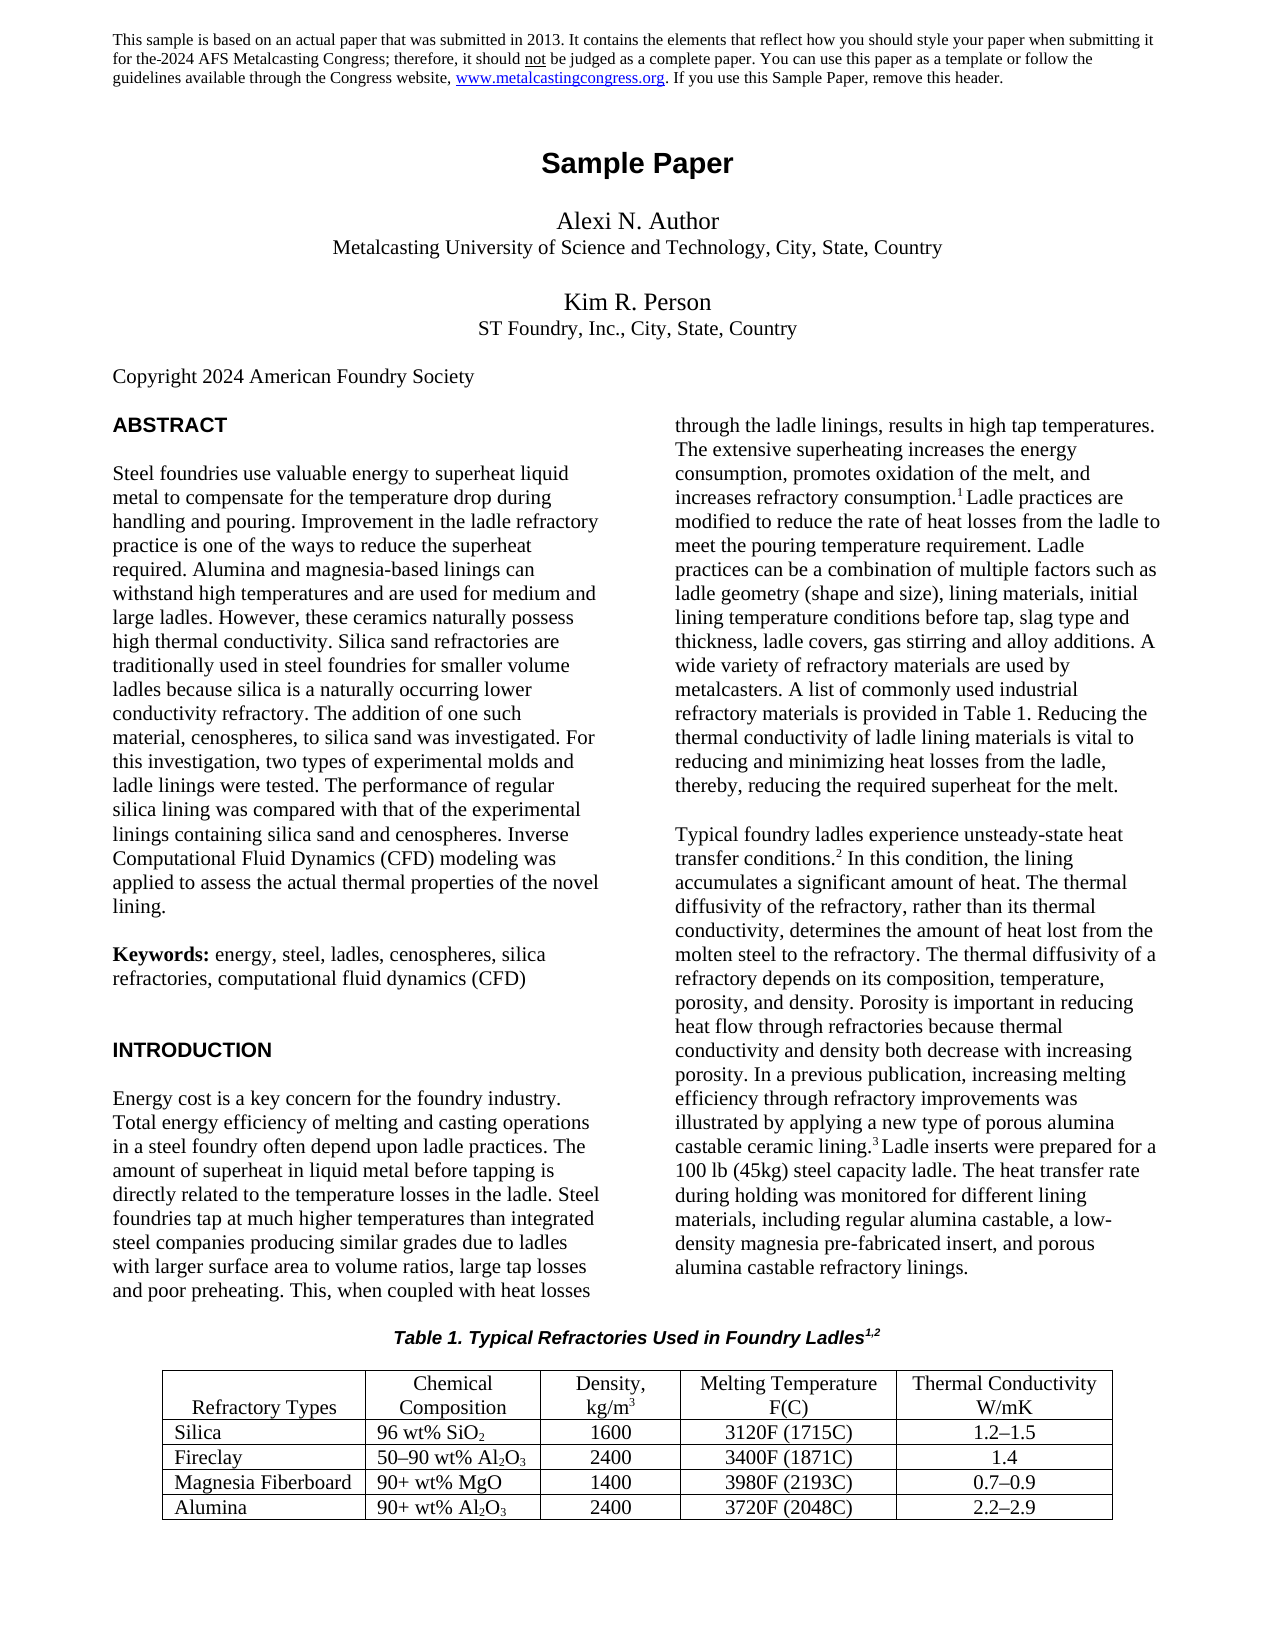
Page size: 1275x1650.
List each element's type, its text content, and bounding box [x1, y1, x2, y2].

table_cell 3400F (1871C) [681, 1445, 896, 1469]
table_cell 90+ wt% MgO [366, 1470, 540, 1494]
text Kim R. Person [112, 287, 1162, 316]
text abstract [112, 412, 600, 436]
text Energy cost is a key concern for the foundry industry. Total energy efficiency of melting and casting operations in a steel foundry often depend upon ladle practices. The amount of superheat in liquid metal before tapping is directly related to the temperature losses in the ladle. Steel foundries tap at much higher temperatures than integrated steel companies producing similar grades due to ladles with larger surface area to volume ratios, large tap losses and poor preheating. This, when coupled with heat losses [112, 1086, 600, 1302]
text Steel foundries use valuable energy to superheat liquid metal to compensate for the temperature drop during handling and pouring. Improvement in the ladle refractory practice is one of the ways to reduce the superheat required. Alumina and magnesia-based linings can withstand high temperatures and are used for medium and large ladles. However, these ceramics naturally possess high thermal conductivity. Silica sand refractories are traditionally used in steel foundries for smaller volume ladles because silica is a naturally occurring lower conductivity refractory. The addition of one such material, cenospheres, to silica sand was investigated. For this investigation, two types of experimental molds and ladle linings were tested. The performance of regular silica lining was compared with that of the experimental linings containing silica sand and cenospheres. Inverse Computational Fluid Dynamics (CFD) modeling was applied to assess the actual thermal properties of the novel lining. [112, 461, 600, 918]
text Copyright 2024 American Foundry Society [112, 364, 1162, 388]
table_header Melting Temperature F(C) [681, 1371, 896, 1419]
table_cell 1400 [541, 1470, 680, 1494]
table_cell 2.2‒2.9 [897, 1495, 1112, 1519]
table_cell 2400 [541, 1445, 680, 1469]
table_cell 50‒90 wt% Al2O3 [366, 1445, 540, 1469]
text Metalcasting University of Science and Technology, City, State, Country [112, 235, 1162, 259]
table_header Chemical Composition [366, 1371, 540, 1419]
text ST Foundry, Inc., City, State, Country [112, 316, 1162, 340]
table_cell 1.2‒1.5 [897, 1420, 1112, 1444]
table_cell 3120F (1715C) [681, 1420, 896, 1444]
table_cell 90+ wt% Al2O3 [366, 1495, 540, 1519]
table_cell 3980F (2193C) [681, 1470, 896, 1494]
text Alexi N. Author [112, 206, 1162, 235]
title Sample Paper [112, 146, 1162, 179]
table_cell 96 wt% SiO2 [366, 1420, 540, 1444]
table_cell Fireclay [163, 1445, 365, 1469]
table_cell Magnesia Fiberboard [163, 1470, 365, 1494]
table_header Density, kg/m3 [541, 1371, 680, 1419]
table_cell 1600 [541, 1420, 680, 1444]
table_cell 0.7‒0.9 [897, 1470, 1112, 1494]
text Table 1. Typical Refractories Used in Foundry Ladles1,2 [112, 1327, 1162, 1348]
text Keywords: energy, steel, ladles, cenospheres, silica refractories, computational fluid dynamics (CFD) [112, 942, 600, 990]
text introduction [112, 1038, 600, 1062]
table_cell 3720F (2048C) [681, 1495, 896, 1519]
text through the ladle linings, results in high tap temperatures. The extensive superheating increases the energy consumption, promotes oxidation of the melt, and increases refractory consumption.1 Ladle practices are modified to reduce the rate of heat losses from the ladle to meet the pouring temperature requirement. Ladle practices can be a combination of multiple factors such as ladle geometry (shape and size), lining materials, initial lining temperature conditions before tap, slag type and thickness, ladle covers, gas stirring and alloy additions. A wide variety of refractory materials are used by metalcasters. A list of commonly used industrial refractory materials is provided in Table 1. Reducing the thermal conductivity of ladle lining materials is vital to reducing and minimizing heat losses from the ladle, thereby, reducing the required superheat for the melt. [675, 412, 1162, 797]
table_cell 2400 [541, 1495, 680, 1519]
table_cell 1.4 [897, 1445, 1112, 1469]
table_header Refractory Types [163, 1371, 365, 1419]
table_cell Silica [163, 1420, 365, 1444]
text Typical foundry ladles experience unsteady-state heat transfer conditions.2 In this condition, the lining accumulates a significant amount of heat. The thermal diffusivity of the refractory, rather than its thermal conductivity, determines the amount of heat lost from the molten steel to the refractory. The thermal diffusivity of a refractory depends on its composition, temperature, porosity, and density. Porosity is important in reducing heat flow through refractories because thermal conductivity and density both decrease with increasing porosity. In a previous publication, increasing melting efficiency through refractory improvements was illustrated by applying a new type of porous alumina castable ceramic lining.3 Ladle inserts were prepared for a 100 lb (45kg) steel capacity ladle. The heat transfer rate during holding was monitored for different lining materials, including regular alumina castable, a low-density magnesia pre-fabricated insert, and porous alumina castable refractory linings. [675, 822, 1162, 1279]
table_header Thermal Conductivity W/mK [897, 1371, 1112, 1419]
table_cell Alumina [163, 1495, 365, 1519]
